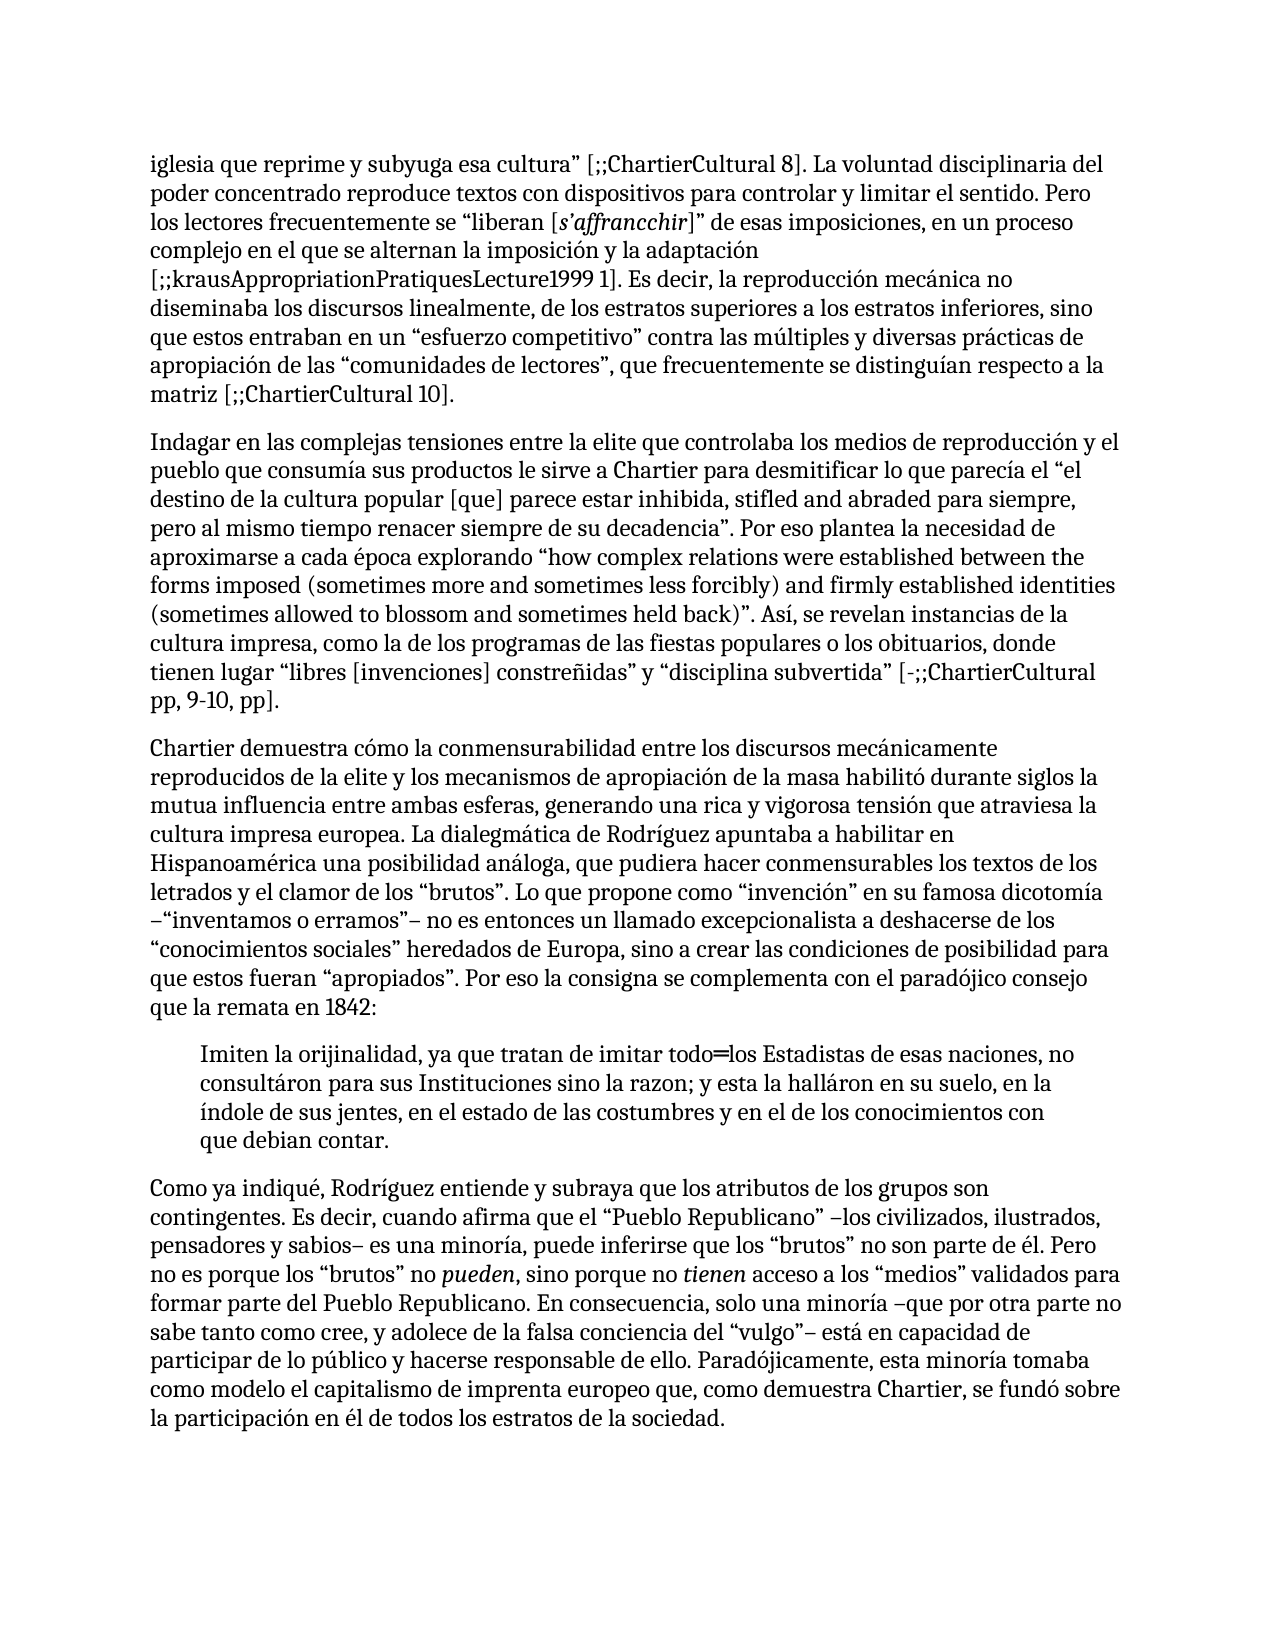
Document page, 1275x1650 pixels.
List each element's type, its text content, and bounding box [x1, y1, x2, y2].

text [150, 150, 1125, 409]
text Como ya indiqué, Rodríguez entiende y subraya que los atributos de los grupos son contingentes. Es decir, cuando afirma que el “Pueblo Republicano” –los civilizados, ilustrados, pensadores y sabios– es una minoría, puede inferirse que los “brutos” no son parte de él. Pero no es porque los “brutos” no pueden, sino porque no tienen acceso a los “medios” validados para formar parte del Pueblo Republicano. En consecuencia, solo una minoría –que por otra parte no sabe tanto como cree, y adolece de la falsa conciencia del “vulgo”– está en capacidad de participar de lo público y hacerse responsable de ello. Paradójicamente, esta minoría tomaba como modelo el capitalismo de imprenta europeo que, como demuestra Chartier, se fundó sobre la participación en él de todos los estratos de la sociedad. [150, 1174, 1125, 1432]
text Imiten la orijinalidad, ya que tratan de imitar todo═los Estadistas de esas naciones, no consultáron para sus Instituciones sino la razon; y esta la halláron en su suelo, en la índole de sus jentes, en el estado de las costumbres y en el de los conocimientos con que debian contar. [200, 1040, 1075, 1155]
text Chartier demuestra cómo la conmensurabilidad entre los discursos mecánicamente reproducidos de la elite y los mecanismos de apropiación de la masa habilitó durante siglos la mutua influencia entre ambas esferas, generando una rica y vigorosa tensión que atraviesa la cultura impresa europea. La dialegmática de Rodríguez apuntaba a habilitar en Hispanoamérica una posibilidad análoga, que pudiera hacer conmensurables los textos de los letrados y el clamor de los “brutos”. Lo que propone como “invención” en su famosa dicotomía –“inventamos o erramos”– no es entonces un llamado excepcionalista a deshacerse de los “conocimientos sociales” heredados de Europa, sino a crear las condiciones de posibilidad para que estos fueran “apropiados”. Por eso la consigna se complementa con el paradójico consejo que la remata en 1842: [150, 734, 1125, 1021]
text Indagar en las complejas tensiones entre la elite que controlaba los medios de reproducción y el pueblo que consumía sus productos le sirve a Chartier para desmitificar lo que parecía el “el destino de la cultura popular [que] parece estar inhibida, stifled and abraded para siempre, pero al mismo tiempo renacer siempre de su decadencia”. Por eso plantea la necesidad de aproximarse a cada época explorando “how complex relations were established between the forms imposed (sometimes more and sometimes less forcibly) and firmly established identities (sometimes allowed to blossom and sometimes held back)”. Así, se revelan instancias de la cultura impresa, como la de los programas de las fiestas populares o los obituarios, donde tienen lugar “libres [invenciones] constreñidas” y “disciplina subvertida” [-;;ChartierCultural pp, 9-10, pp]. [150, 427, 1125, 715]
